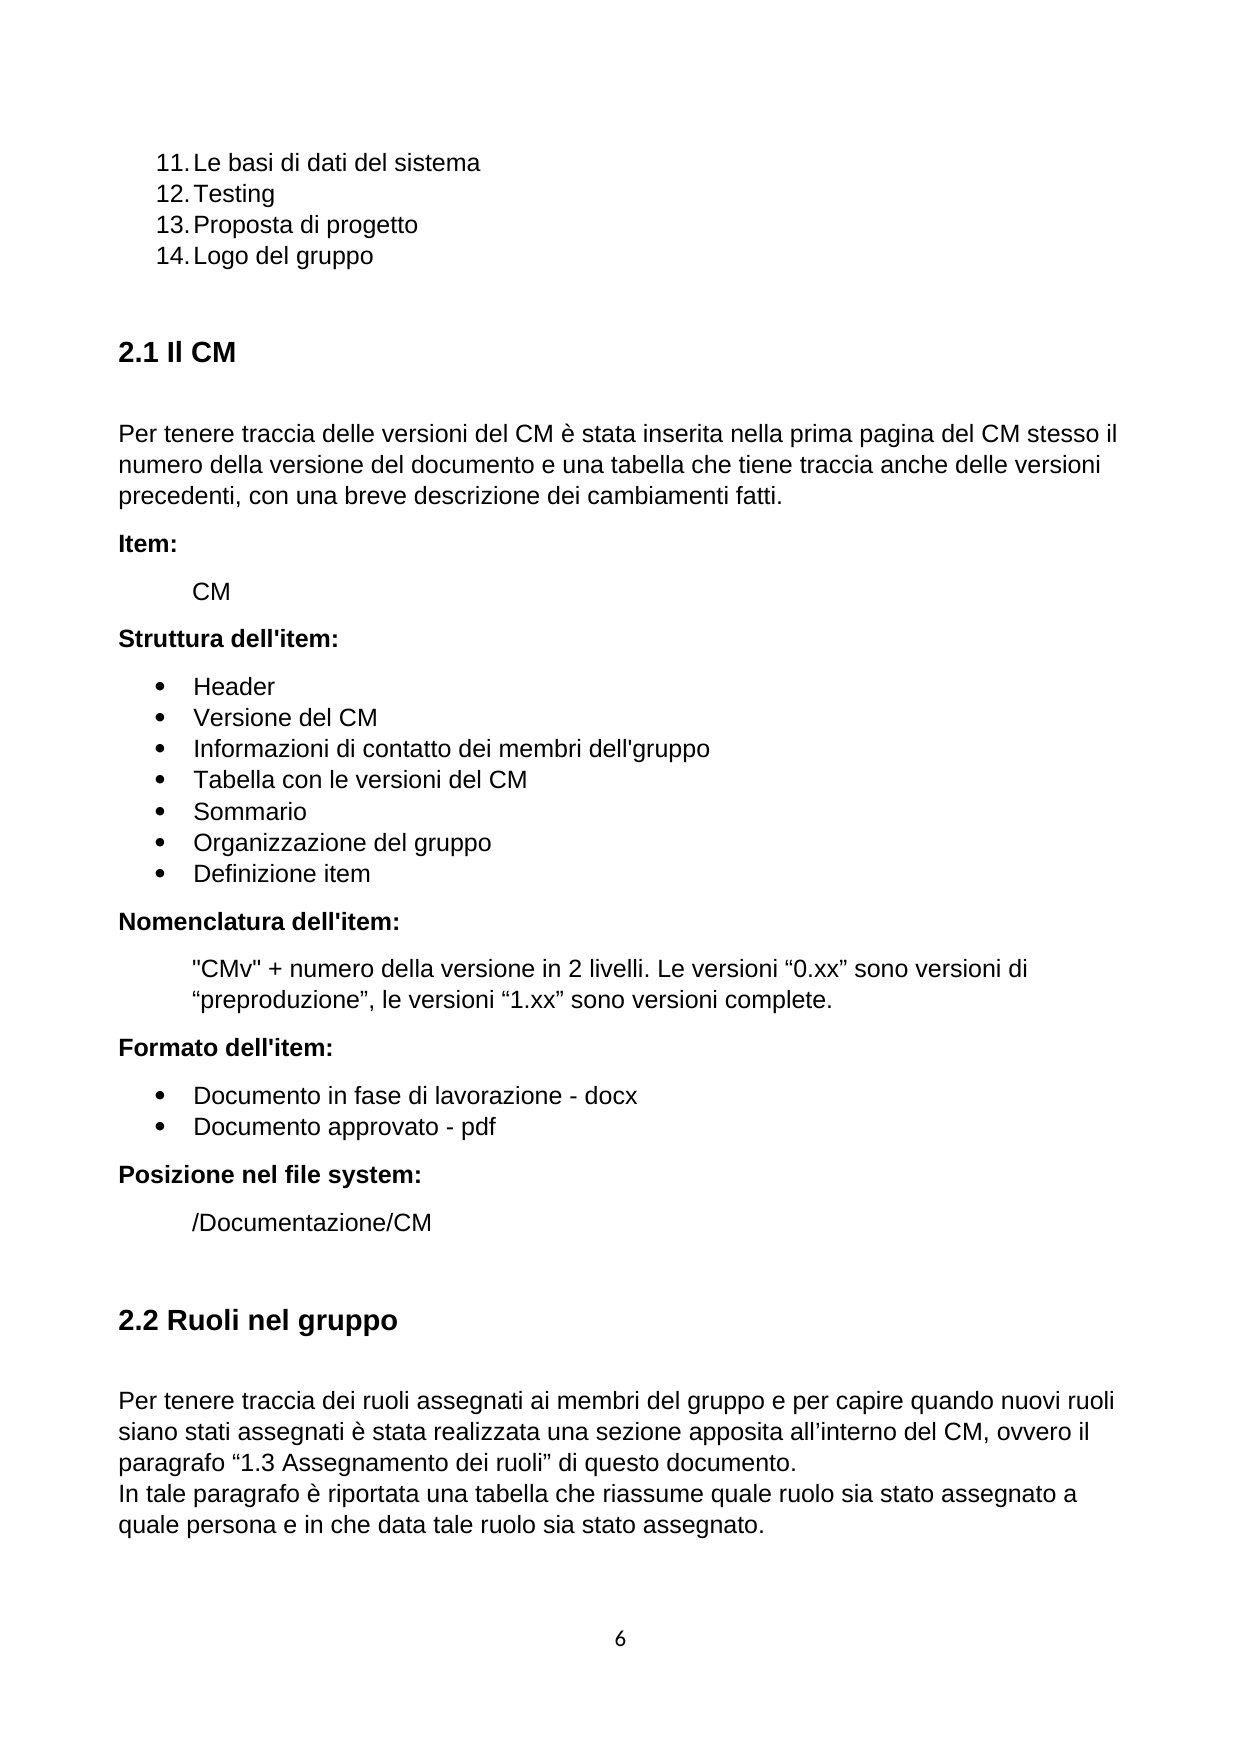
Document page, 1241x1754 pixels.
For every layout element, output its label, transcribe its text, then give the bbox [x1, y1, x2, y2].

list Informazioni di contatto dei membri dell'gruppo [156, 734, 1122, 763]
text Item: [118, 529, 1122, 558]
subtitle 2.2 Ruoli nel gruppo [118, 1303, 1122, 1337]
text Formato dell'item: [118, 1033, 1122, 1062]
list Logo del gruppo [156, 241, 1122, 269]
list Sommario [156, 797, 1122, 826]
subtitle 2.1 Il CM [118, 335, 1122, 369]
list Definizione item [156, 859, 1122, 888]
list Documento in fase di lavorazione - docx [156, 1081, 1122, 1110]
list Le basi di dati del sistema [156, 148, 1122, 176]
text Per tenere traccia dei ruoli assegnati ai membri del gruppo e per capire quando nuovi ruoli siano stati assegnati è stata realizzata una sezione apposita all’interno del CM, ovvero il paragrafo “1.3 Assegnamento dei ruoli” di questo documento. In tale paragrafo è riportata una tabella che riassume quale ruolo sia stato assegnato a quale persona e in che data tale ruolo sia stato assegnato. [118, 1386, 1122, 1539]
list Documento approvato - pdf [156, 1112, 1122, 1141]
list Versione del CM [156, 703, 1122, 732]
text CM [118, 577, 1122, 605]
text Nomenclatura dell'item: [118, 907, 1122, 936]
list Proposta di progetto [156, 210, 1122, 238]
text /Documentazione/CM [118, 1208, 1122, 1236]
list Organizzazione del gruppo [156, 828, 1122, 857]
list Testing [156, 179, 1122, 207]
text Per tenere traccia delle versioni del CM è stata inserita nella prima pagina del CM stesso il numero della versione del documento e una tabella che tiene traccia anche delle versioni precedenti, con una breve descrizione dei cambiamenti fatti. [118, 419, 1122, 510]
text Posizione nel file system: [118, 1160, 1122, 1189]
list Tabella con le versioni del CM [156, 766, 1122, 794]
text "CMv" + numero della versione in 2 livelli. Le versioni “0.xx” sono versioni di “preproduzione”, le versioni “1.xx” sono versioni complete. [192, 954, 1122, 1014]
list Header [156, 672, 1122, 701]
text Struttura dell'item: [118, 624, 1122, 653]
